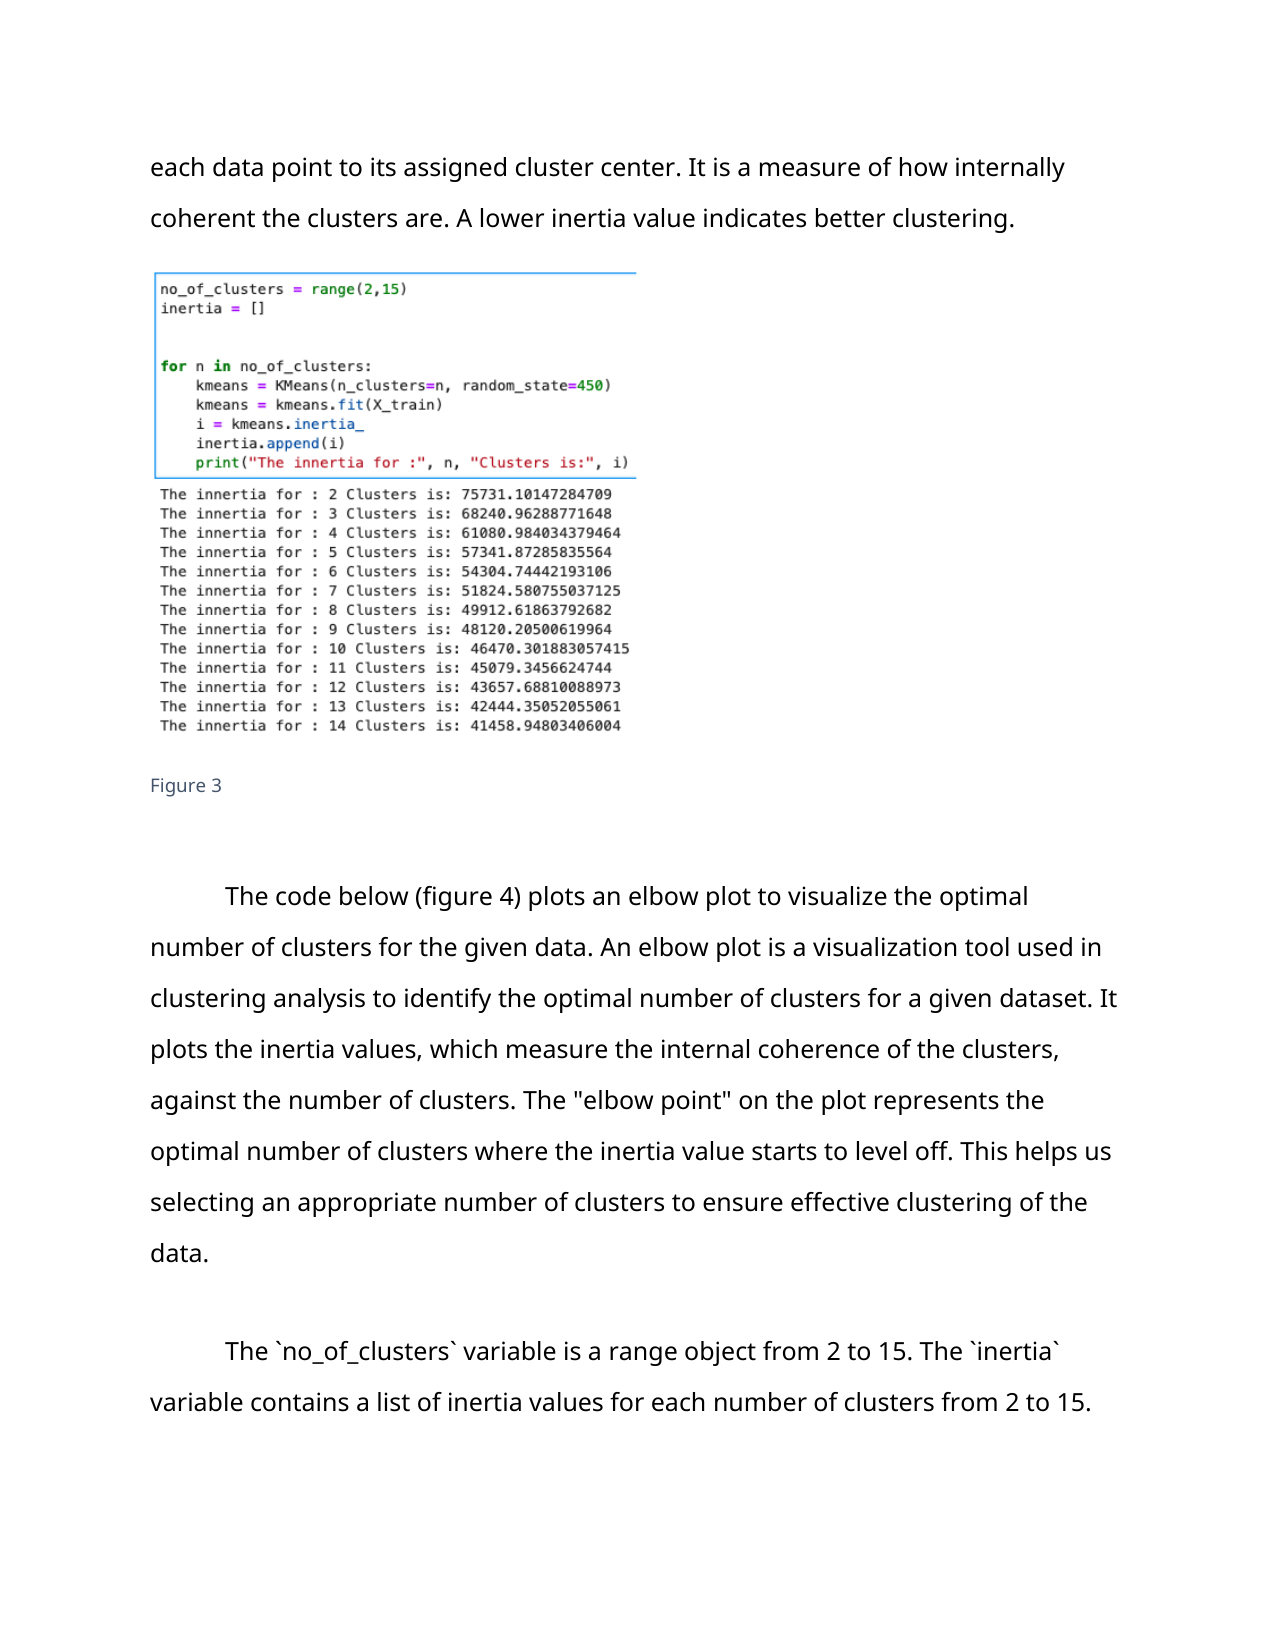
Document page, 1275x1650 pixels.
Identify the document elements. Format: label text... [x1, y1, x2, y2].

picture [150, 268, 637, 742]
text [150, 150, 1125, 235]
text The code below (figure 4) plots an elbow plot to visualize the optimal number of clusters for the given data. An elbow plot is a visualization tool used in clustering analysis to identify the optimal number of clusters for a given dataset. It plots the inertia values, which measure the internal coherence of the clusters, against the number of clusters. The "elbow point" on the plot represents the optimal number of clusters where the inertia value starts to level off. This helps us selecting an appropriate number of clusters to ensure effective clustering of the data. [150, 878, 1125, 1270]
text Figure 3 [150, 772, 1125, 798]
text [150, 1333, 1125, 1419]
